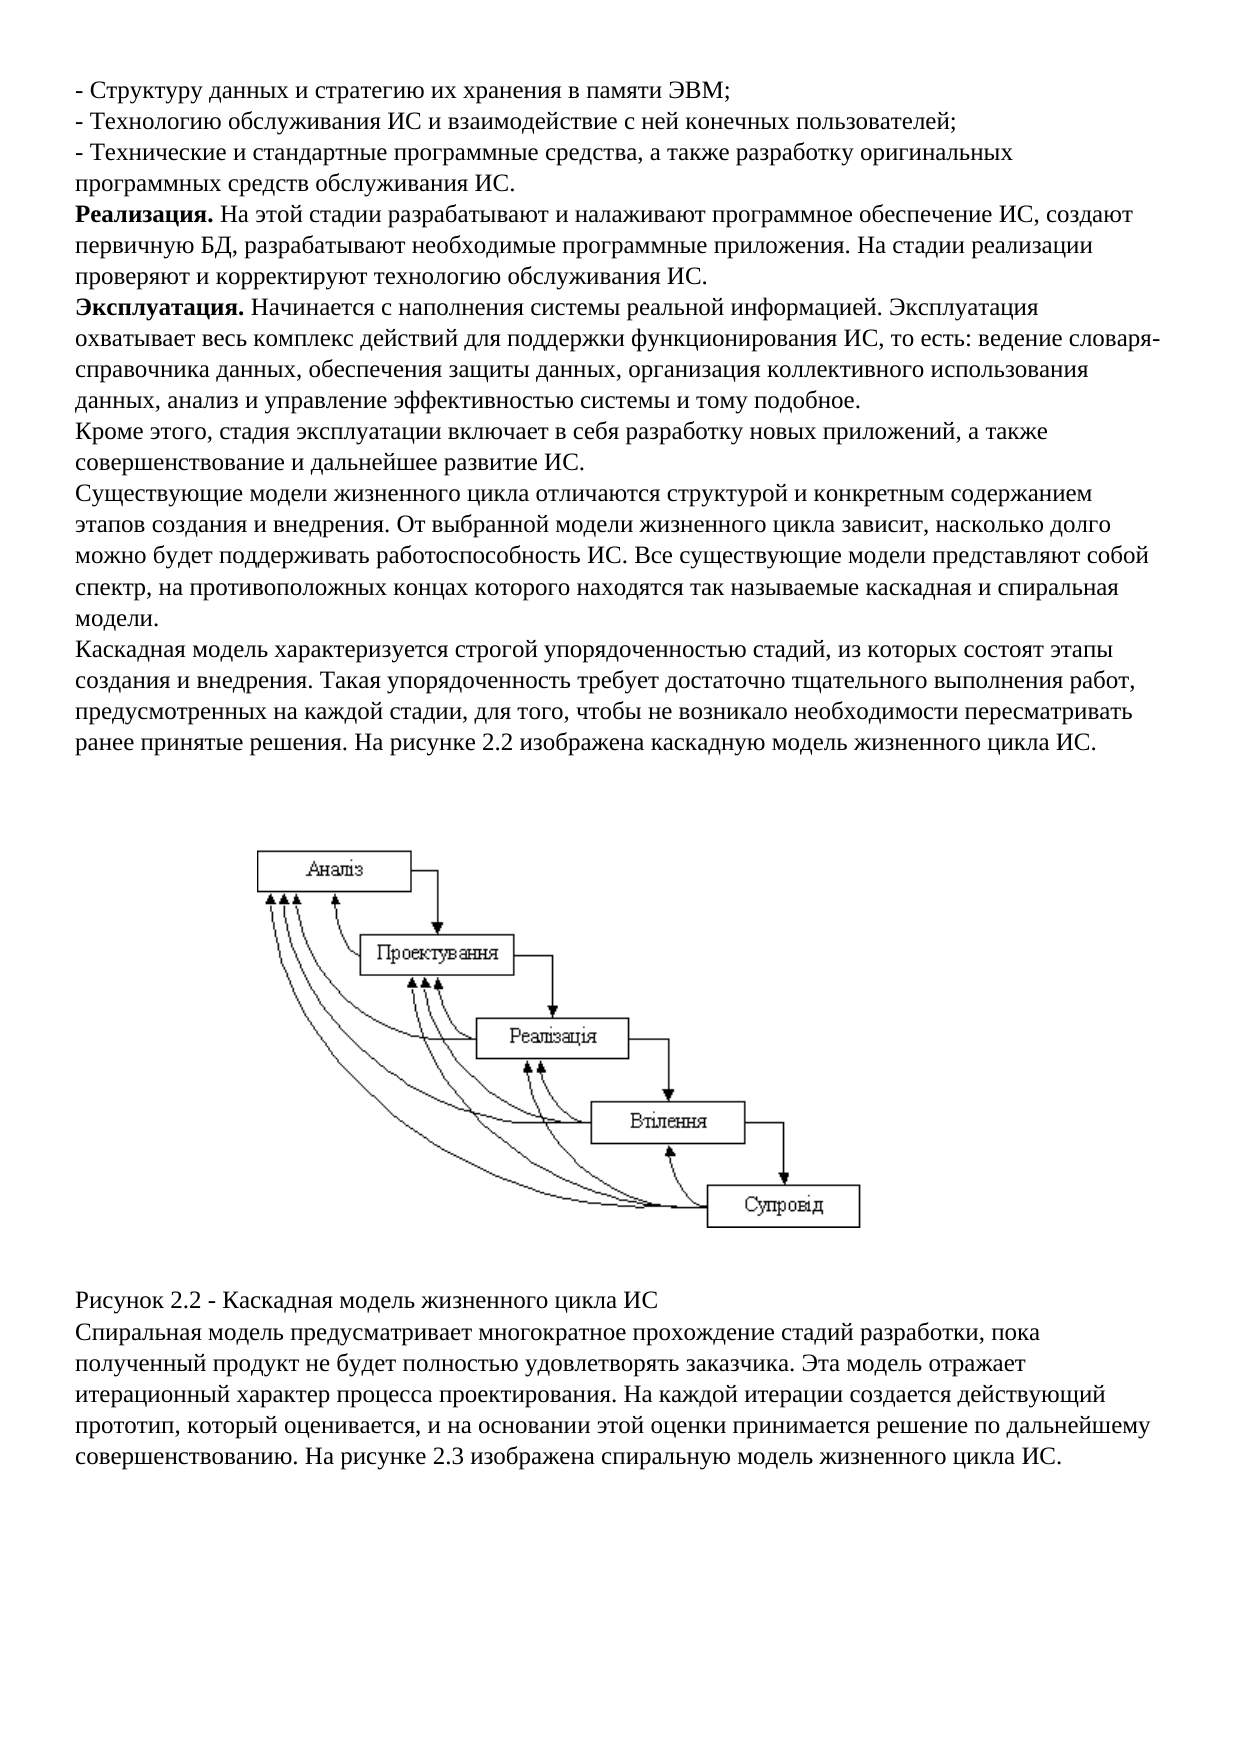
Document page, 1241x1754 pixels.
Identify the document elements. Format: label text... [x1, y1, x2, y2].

text Реализация. На этой стадии разрабатывают и налаживают программное обеспечение ИС, создают первичную БД, разрабатывают необходимые программные приложения. На стадии реализации проверяют и корректируют технологию обслуживания ИС. [75, 199, 1165, 290]
text - Технологию обслуживания ИС и взаимодействие с ней конечных пользователей; [75, 106, 1165, 135]
picture [257, 815, 865, 1228]
text Рисунок 2.2 - Каскадная модель жизненного цикла ИС [75, 1286, 1165, 1314]
text Эксплуатация. Начинается с наполнения системы реальной информацией. Эксплуатация охватывает весь комплекс действий для поддержки функционирования ИС, то есть: ведение словаря-справочника данных, обеспечения защиты данных, организация коллективного использования данных, анализ и управление эффективностью системы и тому подобное. [75, 292, 1165, 414]
text - Технические и стандартные программные средства, а также разработку оригинальных программных средств обслуживания ИС. [75, 137, 1165, 197]
text Спиральная модель предусматривает многократное прохождение стадий разработки, пока полученный продукт не будет полностью удовлетворять заказчика. Эта модель отражает итерационный характер процесса проектирования. На каждой итерации создается действующий прототип, который оценивается, и на основании этой оценки принимается решение по дальнейшему совершенствованию. На рисунке 2.3 изображена спиральную модель жизненного цикла ИС. [75, 1317, 1165, 1469]
text Каскадная модель характеризуется строгой упорядоченностью стадий, из которых состоят этапы создания и внедрения. Такая упорядоченность требует достаточно тщательного выполнения работ, предусмотренных на каждой стадии, для того, чтобы не возникало необходимости пересматривать ранее принятые решения. На рисунке 2.2 изображена каскадную модель жизненного цикла ИС. [75, 634, 1165, 756]
text - Структуру данных и стратегию их хранения в памяти ЭВМ; [75, 75, 1165, 104]
text Существующие модели жизненного цикла отличаются структурой и конкретным содержанием этапов создания и внедрения. От выбранной модели жизненного цикла зависит, насколько долго можно будет поддерживать работоспособность ИС. Все существующие модели представляют собой спектр, на противоположных концах которого находятся так называемые каскадная и спиральная модели. [75, 478, 1165, 631]
text Кроме этого, стадия эксплуатации включает в себя разработку новых приложений, а также совершенствование и дальнейшее развитие ИС. [75, 416, 1165, 476]
